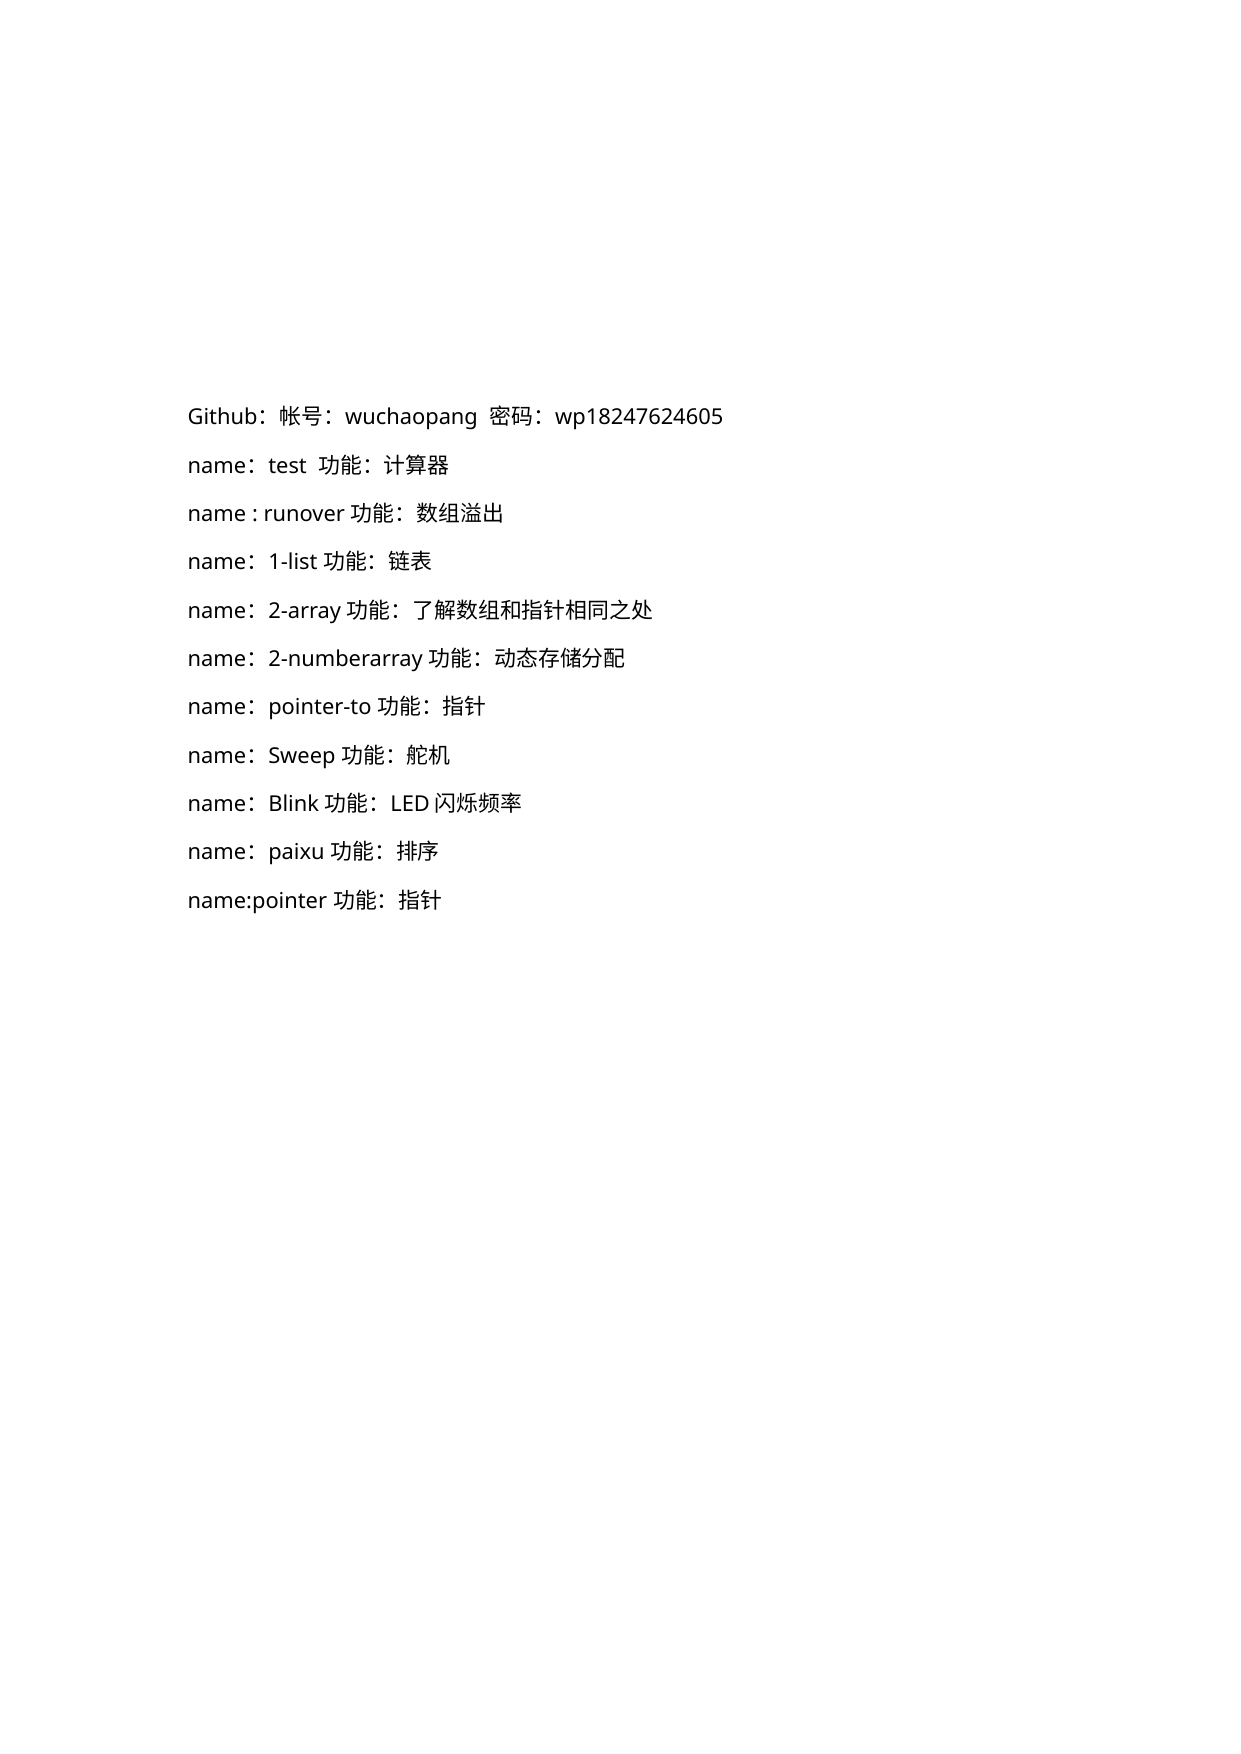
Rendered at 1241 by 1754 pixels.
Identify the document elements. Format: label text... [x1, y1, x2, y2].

text name：Sweep 功能：舵机 [187, 737, 1053, 770]
text Github：帐号：wuchaopang 密码：wp18247624605 [187, 399, 1053, 431]
text name：test 功能：计算器 [187, 447, 1053, 480]
text name：2-array 功能：了解数组和指针相同之处 [187, 592, 1053, 625]
text name：2-numberarray 功能：动态存储分配 [187, 641, 1053, 673]
text name：1-list 功能：链表 [187, 544, 1053, 576]
text name：Blink 功能：LED闪烁频率 [187, 786, 1053, 818]
text name : runover 功能：数组溢出 [187, 496, 1053, 528]
text name:pointer 功能：指针 [187, 882, 1053, 915]
text name：pointer-to 功能：指针 [187, 689, 1053, 721]
text name：paixu 功能：排序 [187, 834, 1053, 866]
